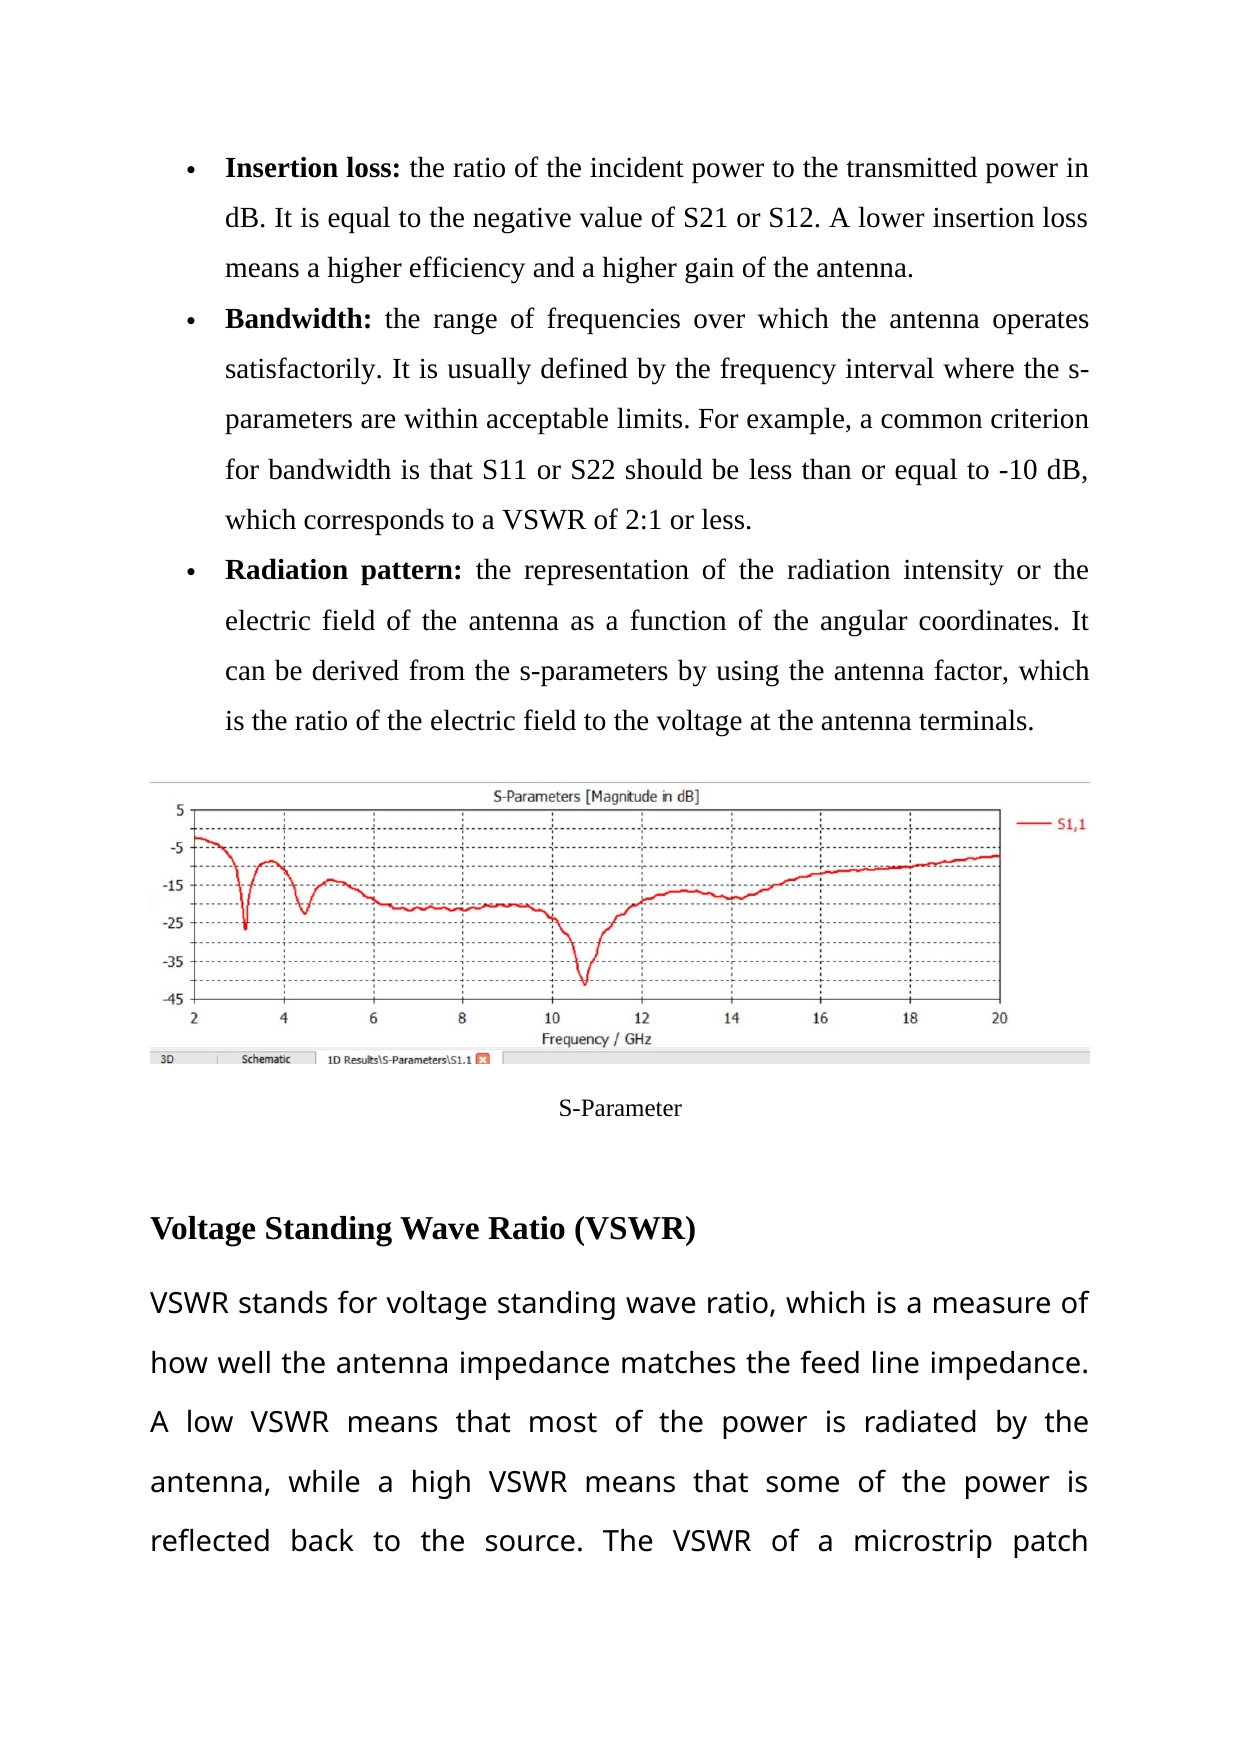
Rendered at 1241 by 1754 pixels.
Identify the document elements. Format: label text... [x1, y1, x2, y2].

list Insertion loss: the ratio of the incident power to the transmitted power in dB. It is equal to the negative value of S21 or S12. A lower insertion loss means a higher efficiency and a higher gain of the antenna. [187, 150, 1090, 284]
picture [150, 782, 1091, 1064]
list Radiation pattern: the representation of the radiation intensity or the electric field of the antenna as a function of the angular coordinates. It can be derived from the s-parameters by using the antenna factor, which is the ratio of the electric field to the voltage at the antenna terminals. [187, 552, 1090, 737]
text Voltage Standing Wave Ratio (VSWR) [150, 1208, 1090, 1247]
text S-Parameter [150, 1093, 1090, 1121]
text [150, 1283, 1090, 1560]
list Bandwidth: the range of frequencies over which the antenna operates satisfactorily. It is usually defined by the frequency interval where the s-parameters are within acceptable limits. For example, a common criterion for bandwidth is that S11 or S22 should be less than or equal to -10 dB, which corresponds to a VSWR of 2:1 or less. [187, 301, 1090, 536]
